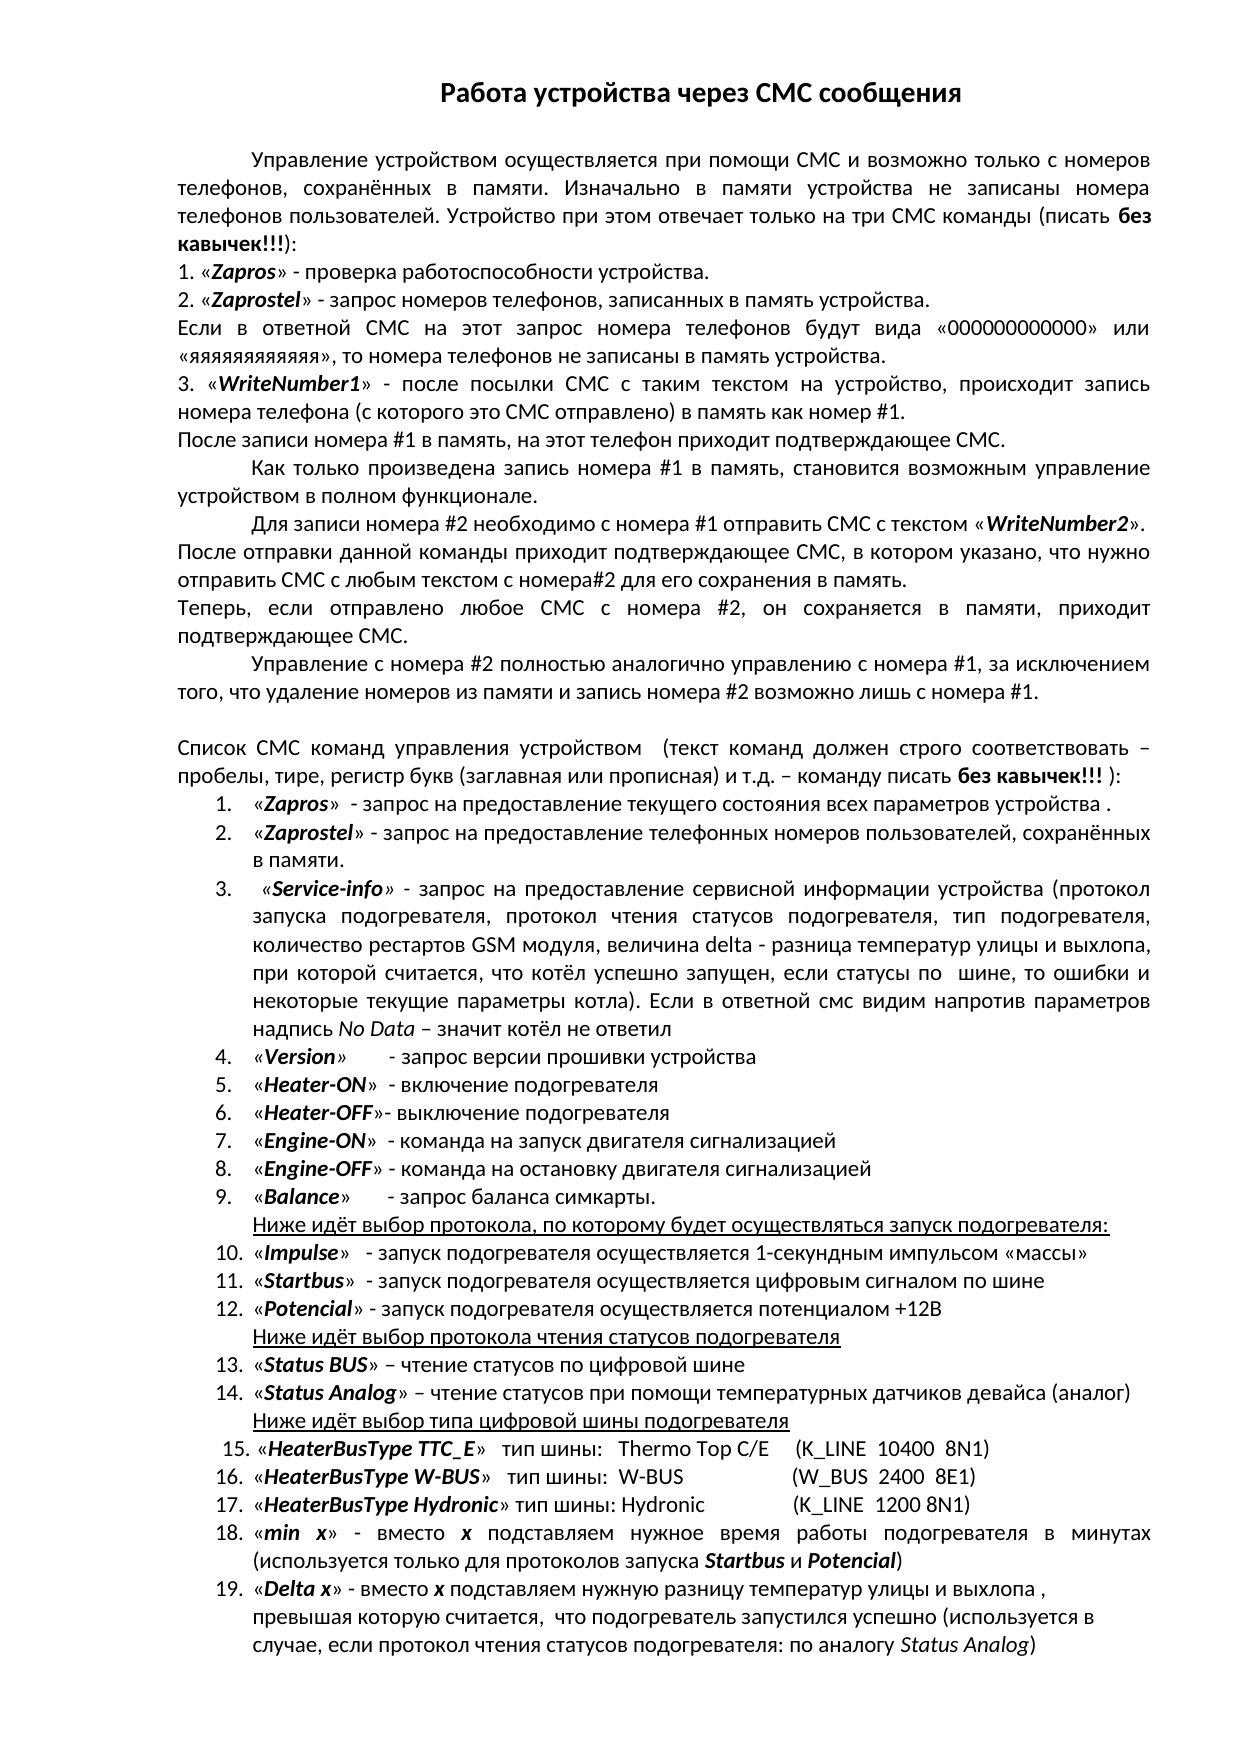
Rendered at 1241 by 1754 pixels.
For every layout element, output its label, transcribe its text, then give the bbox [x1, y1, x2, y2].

list «Status Analog» – чтение статусов при помощи температурных датчиков девайса (аналог) [215, 1378, 1152, 1406]
text Если в ответной СМС на этот запрос номера телефонов будут вида «000000000000» или «яяяяяяяяяяяя», то номера телефонов не записаны в память устройства. [177, 313, 1152, 369]
list «Status BUS» – чтение статусов по цифровой шине [215, 1350, 1152, 1378]
list «HeaterBusType W-BUS» тип шины: W-BUS (W_BUS 2400 8E1) [215, 1462, 1152, 1490]
list «HeaterBusType TTC_E» тип шины: Thermo Top C/E (K_LINE 10400 8N1) [207, 1434, 1152, 1462]
list «HeaterBusType Hydronic» тип шины: Hydronic (K_LINE 1200 8N1) [215, 1490, 1152, 1518]
list Ниже идёт выбор типа цифровой шины подогревателя [252, 1406, 1152, 1434]
list «Heater-OFF»- выключение подогревателя [215, 1098, 1152, 1126]
list «Service-info» - запрос на предоставление сервисной информации устройства (протокол запуска подогревателя, протокол чтения статусов подогревателя, тип подогревателя, количество рестартов GSM модуля, величина delta - разница температур улицы и выхлопа, при которой считается, что котёл успешно запущен, если статусы по шине, то ошибки и некоторые текущие параметры котла). Если в ответной смс видим напротив параметров надпись No Data – значит котёл не ответил [215, 874, 1152, 1042]
list «Balance» - запрос баланса симкарты. [215, 1182, 1152, 1210]
text Управление устройством осуществляется при помощи СМС и возможно только с номеров телефонов, сохранённых в памяти. Изначально в памяти устройства не записаны номера телефонов пользователей. Устройство при этом отвечает только на три СМС команды (писать без кавычек!!!): [177, 145, 1152, 257]
text Работа устройства через СМС сообщения [177, 74, 1152, 109]
text Теперь, если отправлено любое СМС с номера #2, он сохраняется в памяти, приходит подтверждающее СМС. [177, 593, 1152, 649]
text Управление с номера #2 полностью аналогично управлению с номера #1, за исключением того, что удаление номеров из памяти и запись номера #2 возможно лишь с номера #1. [177, 649, 1152, 706]
list «Potencial» - запуск подогревателя осуществляется потенциалом +12В [215, 1294, 1152, 1322]
text После записи номера #1 в память, на этот телефон приходит подтверждающее СМС. [177, 425, 1152, 453]
list Ниже идёт выбор протокола, по которому будет осуществляться запуск подогревателя: [252, 1210, 1152, 1238]
list «Engine-ON» - команда на запуск двигателя сигнализацией [215, 1126, 1152, 1154]
list «Heater-ON» - включение подогревателя [215, 1070, 1152, 1098]
text 3. «WriteNumber1» - после посылки СМС с таким текстом на устройство, происходит запись номера телефона (с которого это СМС отправлено) в память как номер #1. [177, 369, 1152, 425]
text После отправки данной команды приходит подтверждающее СМС, в котором указано, что нужно отправить СМС с любым текстом с номера#2 для его сохранения в память. [177, 537, 1152, 593]
list «Startbus» - запуск подогревателя осуществляется цифровым сигналом по шине [215, 1266, 1152, 1294]
list «min x» - вместо x подставляем нужное время работы подогревателя в минутах (используется только для протоколов запуска Startbus и Potencial) [215, 1518, 1152, 1574]
text Список СМС команд управления устройством (текст команд должен строго соответствовать – пробелы, тире, регистр букв (заглавная или прописная) и т.д. – команду писать без кавычек!!! ): [177, 733, 1152, 789]
text Как только произведена запись номера #1 в память, становится возможным управление устройством в полном функционале. [177, 453, 1152, 509]
text Для записи номера #2 необходимо с номера #1 отправить СМС с текстом «WriteNumber2». [177, 509, 1152, 537]
list «Version» - запрос версии прошивки устройства [215, 1042, 1152, 1070]
list «Delta x» - вместо x подставляем нужную разницу температур улицы и выхлопа , превышая которую считается, что подогреватель запустился успешно (используется в случае, если протокол чтения статусов подогревателя: по аналогу Status Analog) [215, 1574, 1152, 1658]
list «Zaprostel» - запрос на предоставление телефонных номеров пользователей, сохранённых в памяти. [215, 818, 1152, 874]
list Ниже идёт выбор протокола чтения статусов подогревателя [252, 1322, 1152, 1350]
list «Engine-OFF» - команда на остановку двигателя сигнализацией [215, 1154, 1152, 1182]
text 2. «Zaprostel» - запрос номеров телефонов, записанных в память устройства. [177, 285, 1152, 313]
text 1. «Zapros» - проверка работоспособности устройства. [177, 257, 1152, 285]
list «Zapros» - запрос на предоставление текущего состояния всех параметров устройства . [215, 789, 1152, 818]
list «Impulse» - запуск подогревателя осуществляется 1-секундным импульсом «массы» [215, 1238, 1152, 1266]
